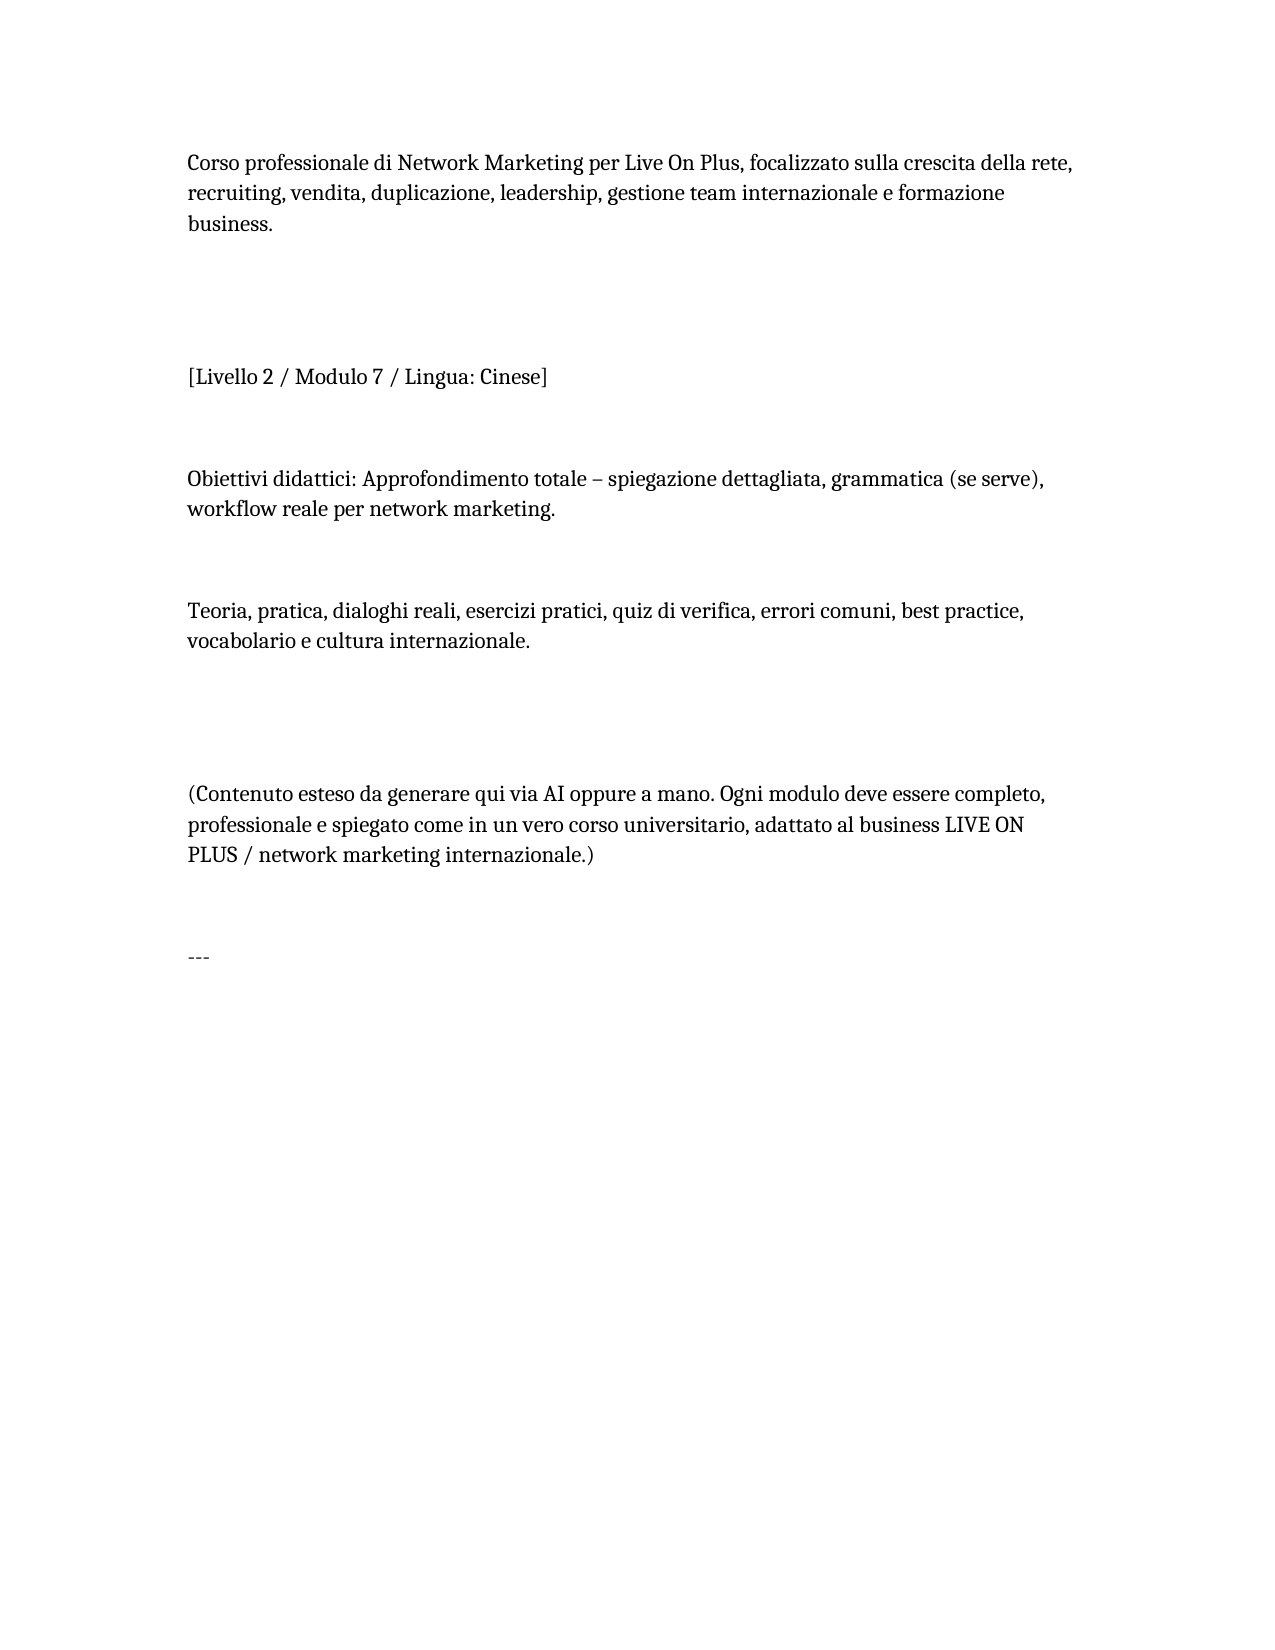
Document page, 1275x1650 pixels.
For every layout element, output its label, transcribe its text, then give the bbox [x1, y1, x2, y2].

text [Livello 2 / Modulo 7 / Lingua: Cinese] [187, 363, 1087, 390]
text (Contenuto esteso da generare qui via AI oppure a mano. Ogni modulo deve essere completo, professionale e spiegato come in un vero corso universitario, adattato al business LIVE ON PLUS / network marketing internazionale.) [187, 781, 1087, 868]
text Obiettivi didattici: Approfondimento totale – spiegazione dettagliata, grammatica (se serve), workflow reale per network marketing. [187, 466, 1087, 522]
text Teoria, pratica, dialoghi reali, esercizi pratici, quiz di verifica, errori comuni, best practice, vocabolario e cultura internazionale. [187, 598, 1087, 654]
text --- [187, 944, 1087, 970]
text Corso professionale di Network Marketing per Live On Plus, focalizzato sulla crescita della rete, recruiting, vendita, duplicazione, leadership, gestione team internazionale e formazione business. [187, 150, 1087, 237]
